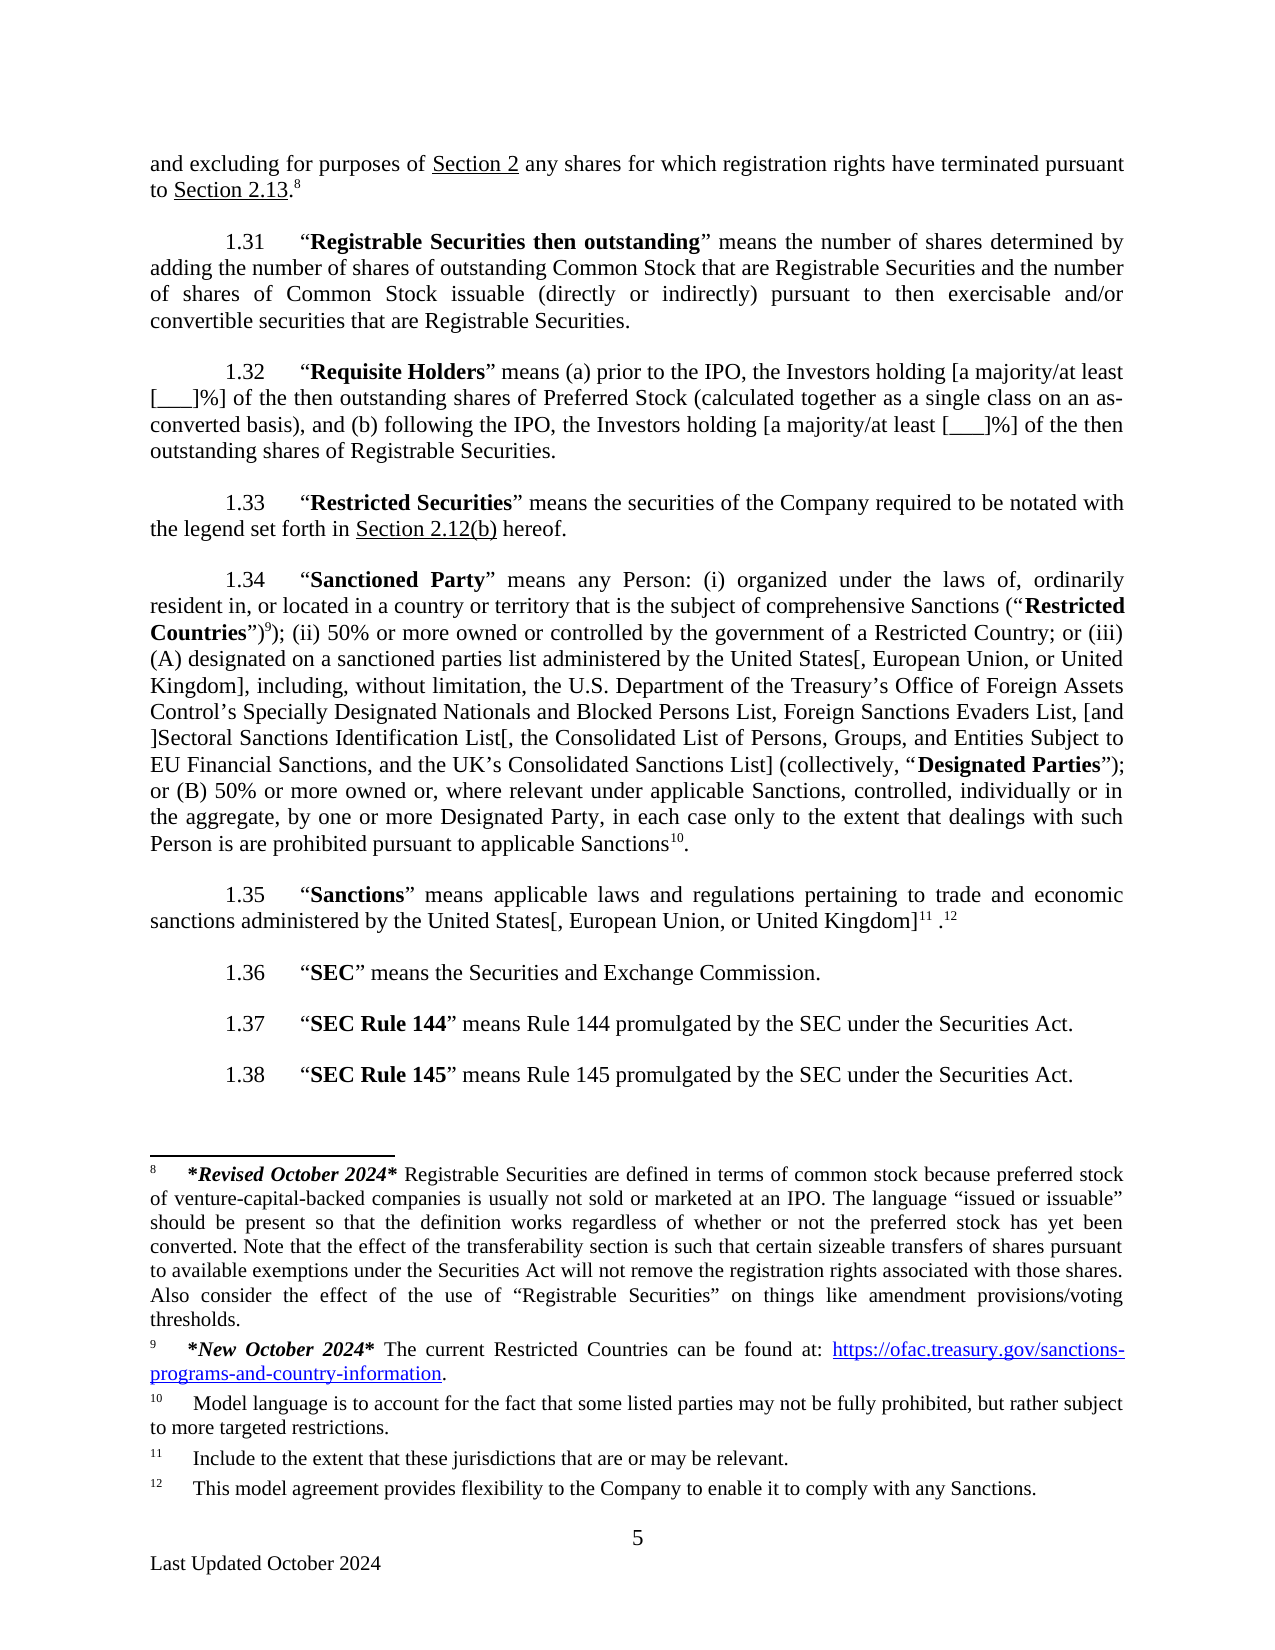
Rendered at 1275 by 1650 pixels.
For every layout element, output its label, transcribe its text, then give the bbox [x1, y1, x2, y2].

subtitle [150, 150, 1125, 203]
subtitle “SEC Rule 145” means Rule 145 promulgated by the SEC under the Securities Act. [150, 1062, 1125, 1088]
subtitle “SEC Rule 144” means Rule 144 promulgated by the SEC under the Securities Act. [150, 1010, 1125, 1037]
subtitle “SEC” means the Securities and Exchange Commission. [150, 959, 1125, 985]
subtitle “Registrable Securities then outstanding” means the number of shares determined by adding the number of shares of outstanding Common Stock that are Registrable Securities and the number of shares of Common Stock issuable (directly or indirectly) pursuant to then exercisable and/or convertible securities that are Registrable Securities. [150, 228, 1125, 333]
subtitle “Sanctioned Party” means any Person: (i) organized under the laws of, ordinarily resident in, or located in a country or territory that is the subject of comprehensive Sanctions (“Restricted Countries”)); (ii) 50% or more owned or controlled by the government of a Restricted Country; or (iii) (A) designated on a sanctioned parties list administered by the United States[, European Union, or United Kingdom], including, without limitation, the U.S. Department of the Treasury’s Office of Foreign Assets Control’s Specially Designated Nationals and Blocked Persons List, Foreign Sanctions Evaders List, [and ]Sectoral Sanctions Identification List[, the Consolidated List of Persons, Groups, and Entities Subject to EU Financial Sanctions, and the UK’s Consolidated Sanctions List] (collectively, “Designated Parties”); or (B) 50% or more owned or, where relevant under applicable Sanctions, controlled, individually or in the aggregate, by one or more Designated Party, in each case only to the extent that dealings with such Person is are prohibited pursuant to applicable Sanctions. [150, 566, 1125, 856]
subtitle “Requisite Holders” means (a) prior to the IPO, the Investors holding [a majority/at least [___]%] of the then outstanding shares of Preferred Stock (calculated together as a single class on an as-converted basis), and (b) following the IPO, the Investors holding [a majority/at least [___]%] of the then outstanding shares of Registrable Securities. [150, 358, 1125, 463]
subtitle “Sanctions” means applicable laws and regulations pertaining to trade and economic sanctions administered by the United States[, European Union, or United Kingdom] . [150, 881, 1125, 934]
subtitle “Restricted Securities” means the securities of the Company required to be notated with the legend set forth in Section 2.12(b) hereof. [150, 488, 1125, 541]
